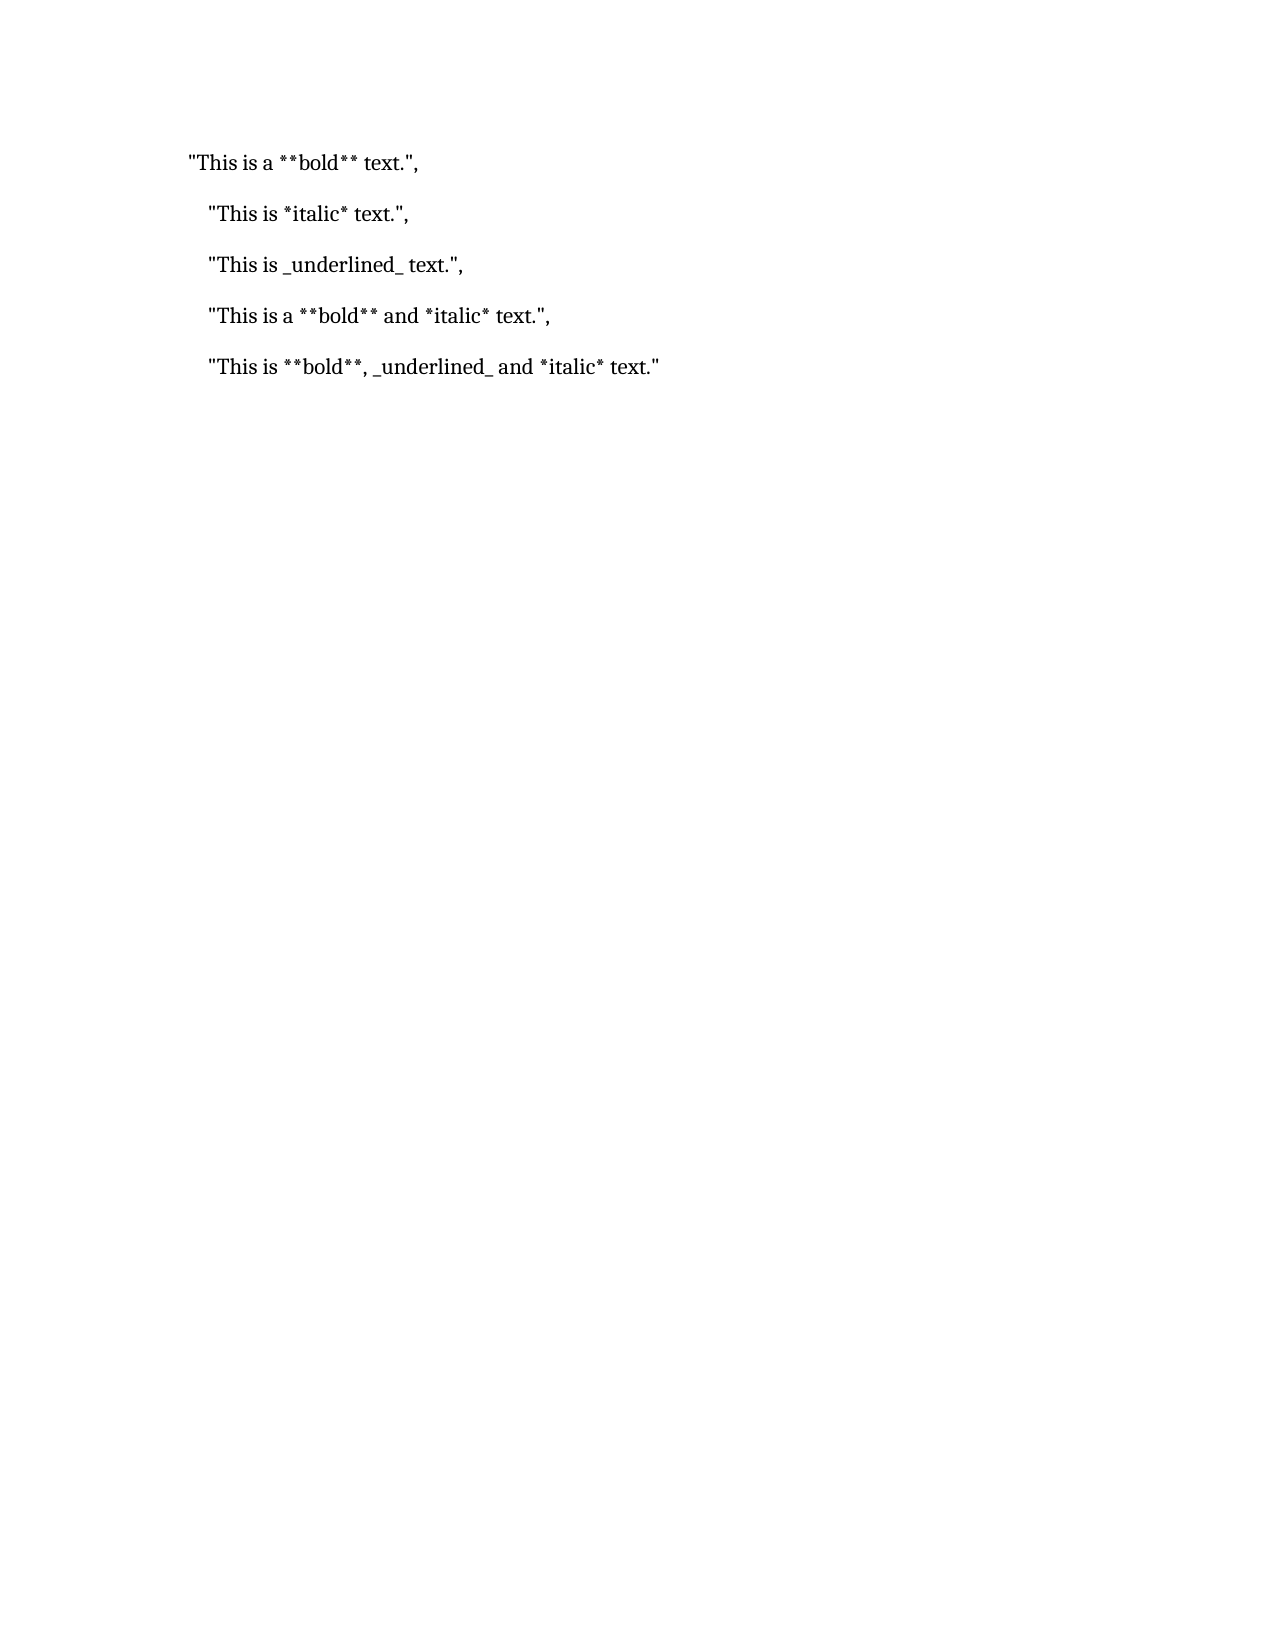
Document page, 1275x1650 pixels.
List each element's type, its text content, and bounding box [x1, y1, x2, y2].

text "This is **bold**, _underlined_ and *italic* text." [187, 354, 1087, 381]
text "This is a **bold** and *italic* text.", [187, 303, 1087, 329]
text "This is *italic* text.", [187, 201, 1087, 227]
text "This is a **bold** text.", [187, 150, 1087, 176]
text "This is _underlined_ text.", [187, 252, 1087, 278]
